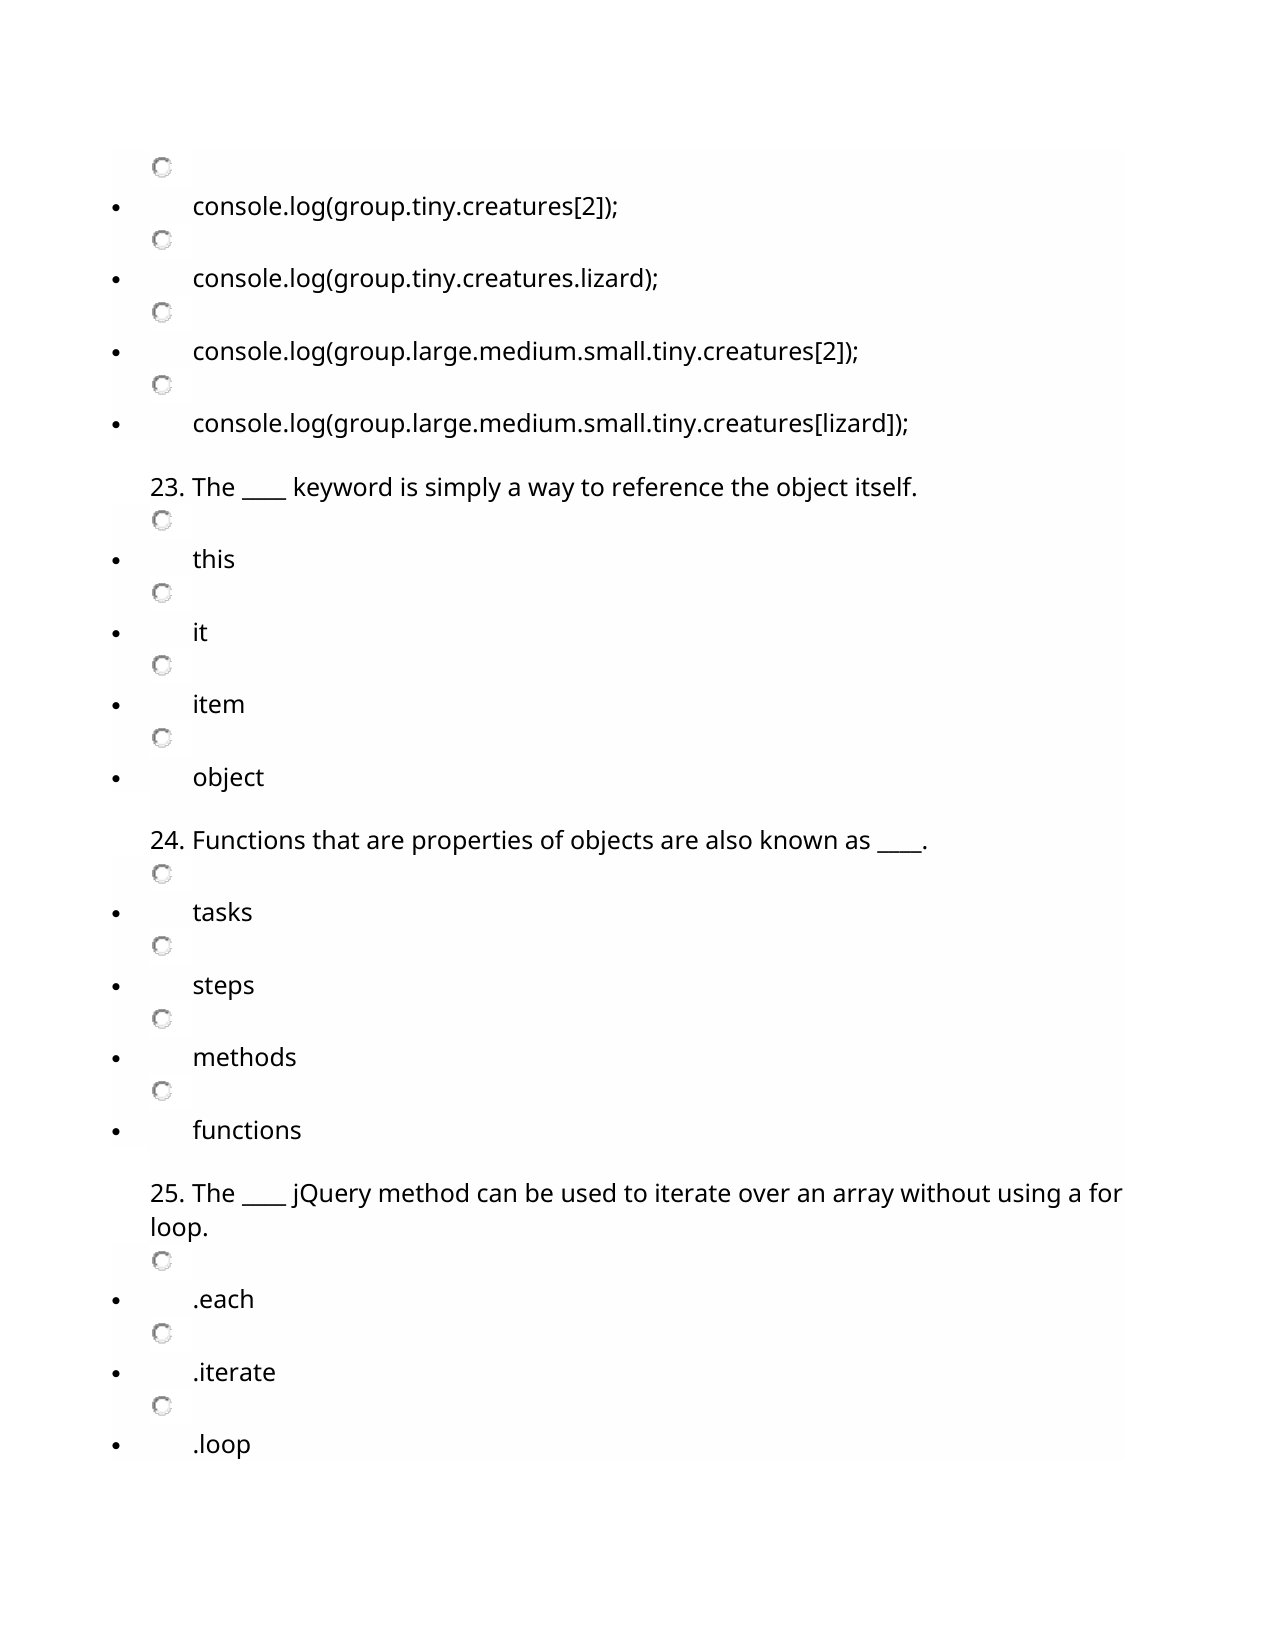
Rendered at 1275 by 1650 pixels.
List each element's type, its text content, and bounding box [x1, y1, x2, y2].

list this [112, 503, 1125, 576]
text 25. The ____ jQuery method can be used to iterate over an array without using a for loop. [150, 1176, 1125, 1244]
list console.log(group.tiny.creatures[2]); [112, 150, 1125, 222]
list steps [112, 929, 1125, 1001]
list it [112, 576, 1125, 648]
list tasks [112, 856, 1125, 929]
list console.log(group.tiny.creatures.lizard); [112, 222, 1125, 295]
list console.log(group.large.medium.small.tiny.creatures[2]); [112, 295, 1125, 367]
list .iterate [112, 1316, 1125, 1389]
list .loop [112, 1389, 1125, 1461]
list .each [112, 1244, 1125, 1316]
text 23. The ____ keyword is simply a way to reference the object itself. [150, 469, 1125, 503]
text 24. Functions that are properties of objects are also known as ____. [150, 822, 1125, 856]
list functions [112, 1074, 1125, 1146]
list item [112, 648, 1125, 721]
list object [112, 721, 1125, 793]
list methods [112, 1001, 1125, 1074]
list console.log(group.large.medium.small.tiny.creatures[lizard]); [112, 367, 1125, 440]
